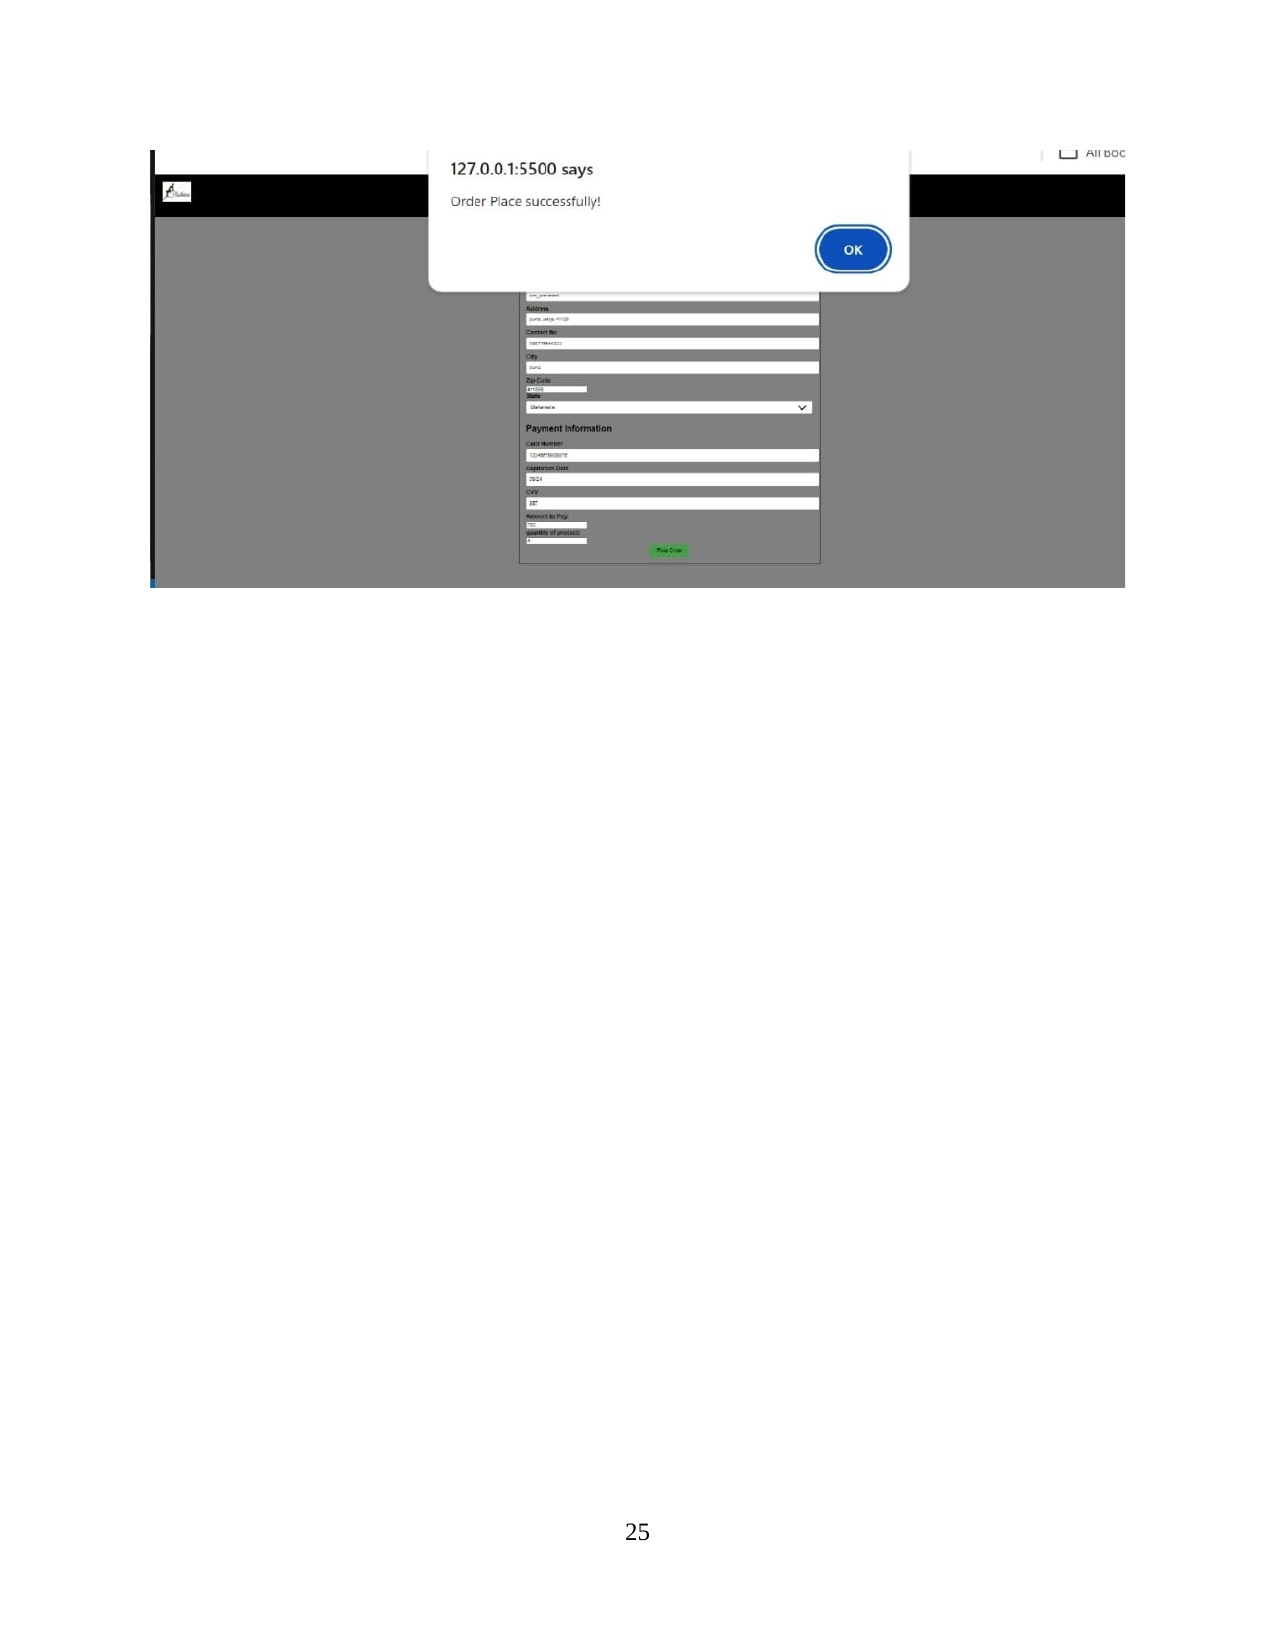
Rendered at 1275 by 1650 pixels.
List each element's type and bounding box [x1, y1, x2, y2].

picture [150, 150, 1125, 588]
